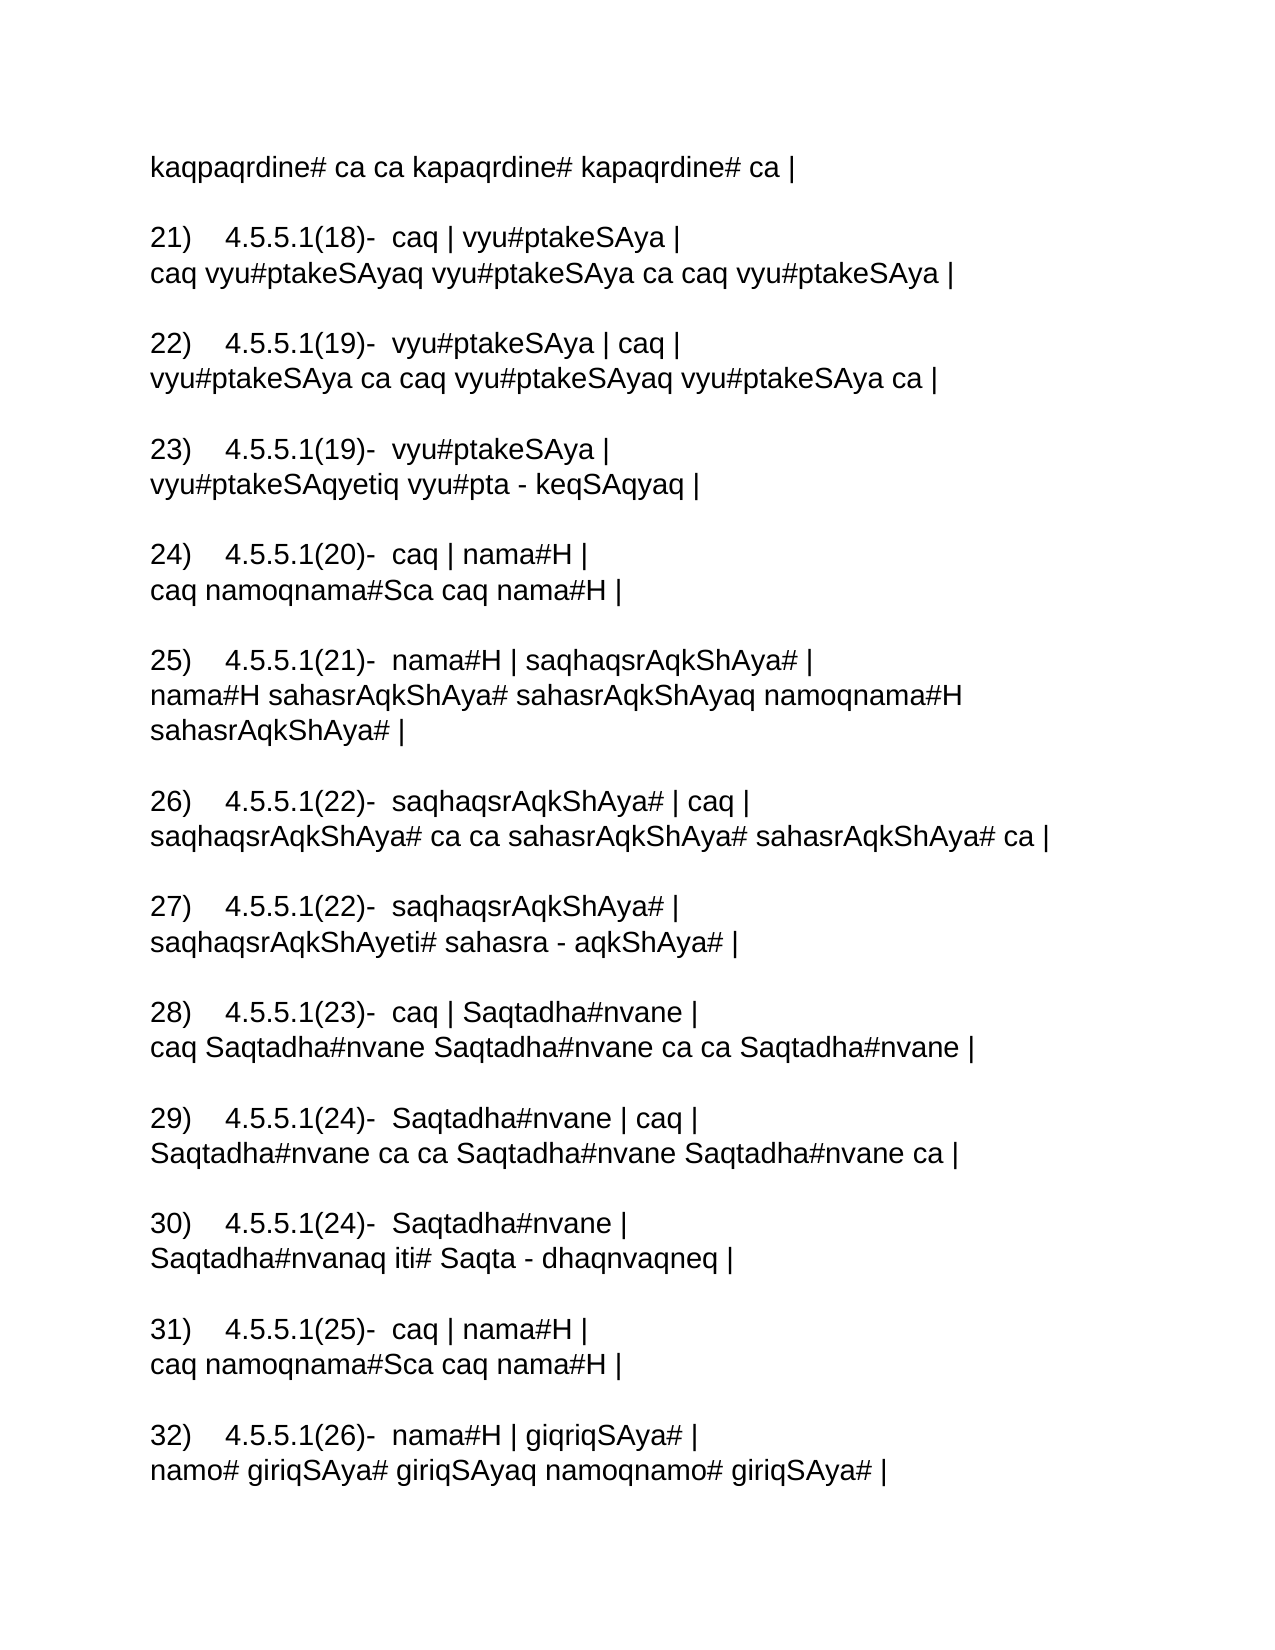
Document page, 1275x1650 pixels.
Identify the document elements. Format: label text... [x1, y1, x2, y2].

text Saqtadha#nvanaq iti# Saqta - dhaqnvaqneq | [150, 1241, 1125, 1275]
text 23) 4.5.5.1(19)- vyu#ptakeSAya | [150, 432, 1125, 465]
text saqhaqsrAqkShAyeti# sahasra - aqkShAya# | [150, 924, 1125, 958]
text 27) 4.5.5.1(22)- saqhaqsrAqkShAya# | [150, 889, 1125, 923]
text caq namoqnama#Sca caq nama#H | [150, 1347, 1125, 1381]
text 32) 4.5.5.1(26)- nama#H | giqriqSAya# | [150, 1417, 1125, 1451]
text nama#H sahasrAqkShAya# sahasrAqkShAyaq namoqnama#H sahasrAqkShAya# | [150, 678, 1125, 747]
text 28) 4.5.5.1(23)- caq | Saqtadha#nvane | [150, 995, 1125, 1028]
text 24) 4.5.5.1(20)- caq | nama#H | [150, 537, 1125, 571]
text saqhaqsrAqkShAya# ca ca sahasrAqkShAya# sahasrAqkShAya# ca | [150, 819, 1125, 852]
text 26) 4.5.5.1(22)- saqhaqsrAqkShAya# | caq | [150, 784, 1125, 817]
text 25) 4.5.5.1(21)- nama#H | saqhaqsrAqkShAya# | [150, 643, 1125, 676]
text Saqtadha#nvane ca ca Saqtadha#nvane Saqtadha#nvane ca | [150, 1136, 1125, 1169]
text 30) 4.5.5.1(24)- Saqtadha#nvane | [150, 1206, 1125, 1240]
text kaqpaqrdine# ca ca kapaqrdine# kapaqrdine# ca | [150, 150, 1125, 183]
text caq Saqtadha#nvane Saqtadha#nvane ca ca Saqtadha#nvane | [150, 1030, 1125, 1064]
text caq vyu#ptakeSAyaq vyu#ptakeSAya ca caq vyu#ptakeSAya | [150, 256, 1125, 289]
text caq namoqnama#Sca caq nama#H | [150, 572, 1125, 606]
text namo# giriqSAya# giriqSAyaq namoqnamo# giriqSAya# | [150, 1453, 1125, 1486]
text 31) 4.5.5.1(25)- caq | nama#H | [150, 1312, 1125, 1345]
text vyu#ptakeSAqyetiq vyu#pta - keqSAqyaq | [150, 467, 1125, 500]
text vyu#ptakeSAya ca caq vyu#ptakeSAyaq vyu#ptakeSAya ca | [150, 361, 1125, 395]
text 29) 4.5.5.1(24)- Saqtadha#nvane | caq | [150, 1101, 1125, 1134]
text 22) 4.5.5.1(19)- vyu#ptakeSAya | caq | [150, 326, 1125, 359]
text 21) 4.5.5.1(18)- caq | vyu#ptakeSAya | [150, 220, 1125, 254]
